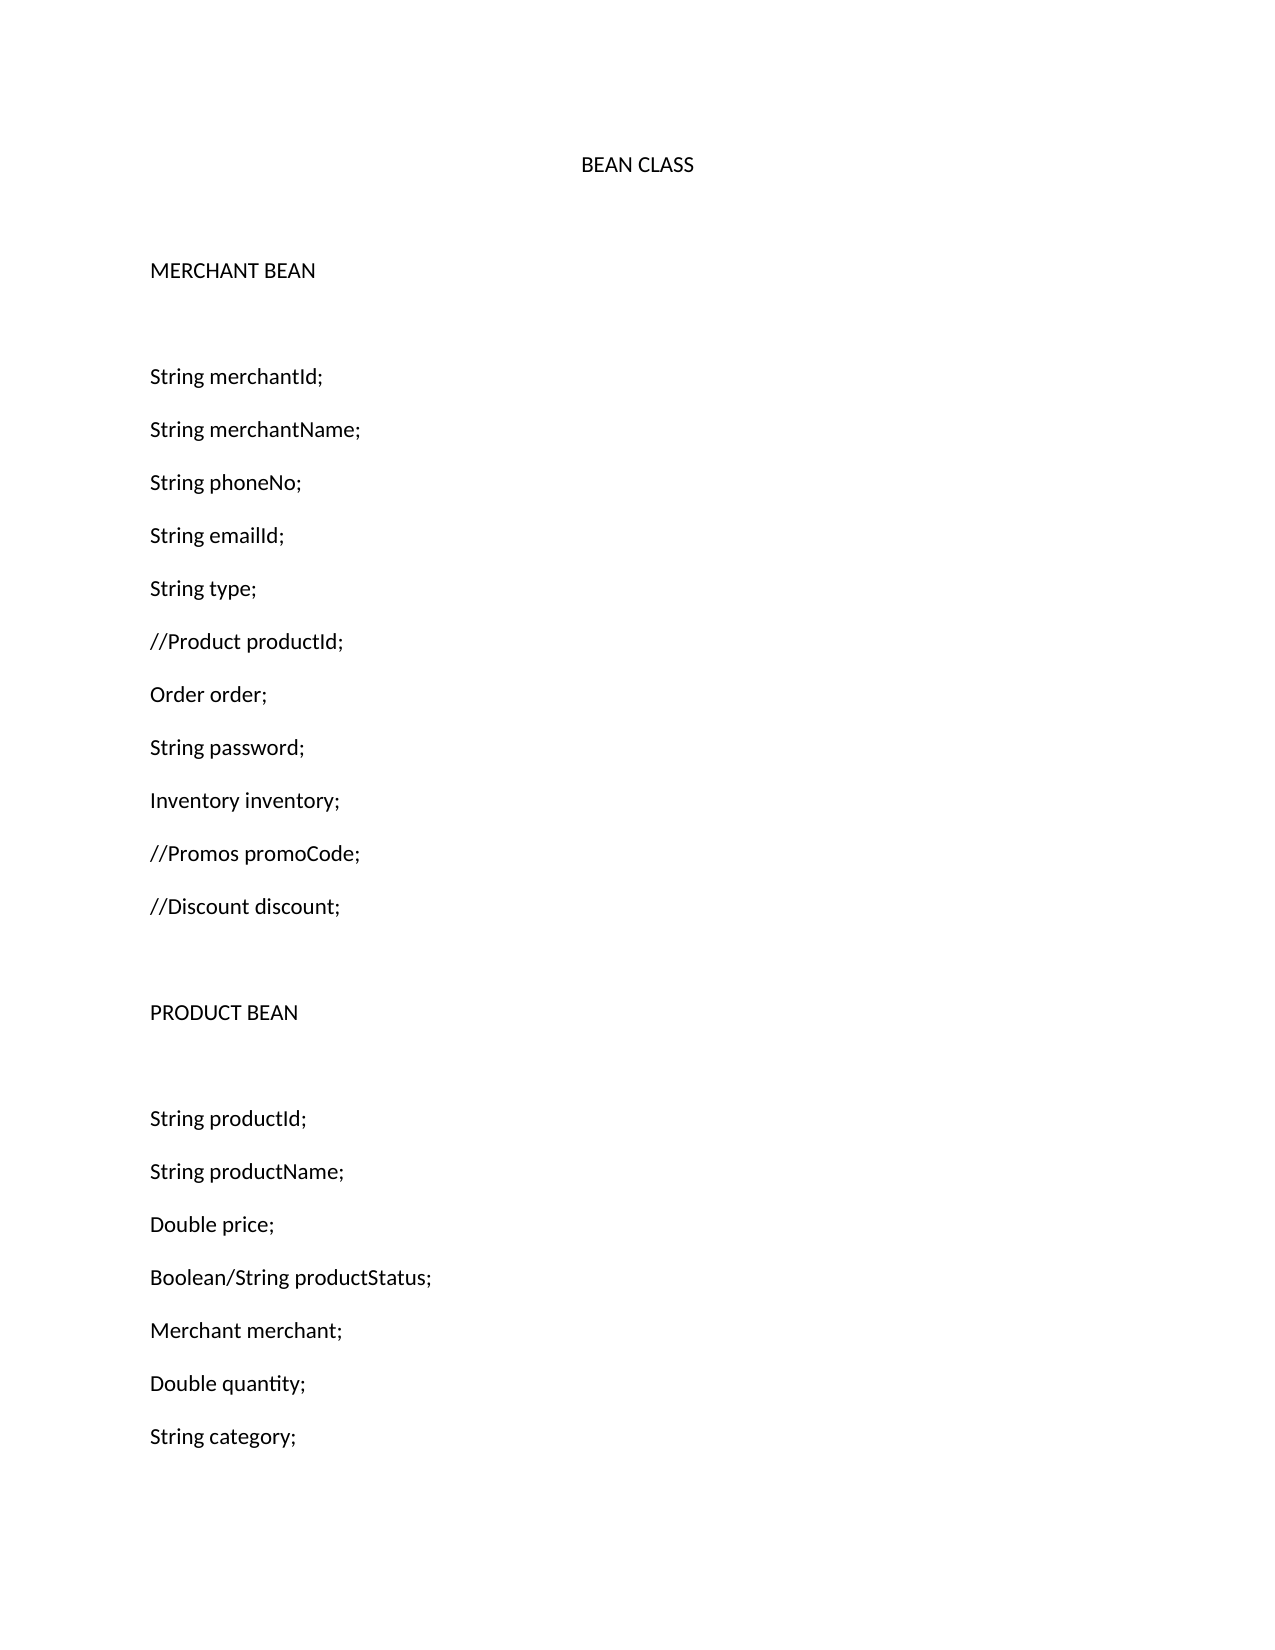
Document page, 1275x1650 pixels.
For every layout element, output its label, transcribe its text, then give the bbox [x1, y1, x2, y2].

text Boolean/String productStatus; [150, 1263, 1125, 1291]
text String phoneNo; [150, 468, 1125, 496]
text Order order; [150, 680, 1125, 708]
text String productName; [150, 1157, 1125, 1185]
text String password; [150, 733, 1125, 761]
text String merchantId; [150, 362, 1125, 390]
text //Promos promoCode; [150, 839, 1125, 867]
text BEAN CLASS [150, 150, 1125, 178]
text String productId; [150, 1104, 1125, 1132]
text Double price; [150, 1210, 1125, 1238]
text //Product productId; [150, 627, 1125, 655]
text String type; [150, 574, 1125, 602]
text String emailId; [150, 521, 1125, 549]
text String merchantName; [150, 415, 1125, 443]
text Merchant merchant; [150, 1316, 1125, 1344]
text String category; [150, 1422, 1125, 1451]
text //Discount discount; [150, 892, 1125, 920]
text PRODUCT BEAN [150, 998, 1125, 1026]
text Double quantity; [150, 1369, 1125, 1397]
text Inventory inventory; [150, 786, 1125, 814]
text MERCHANT BEAN [150, 256, 1125, 284]
